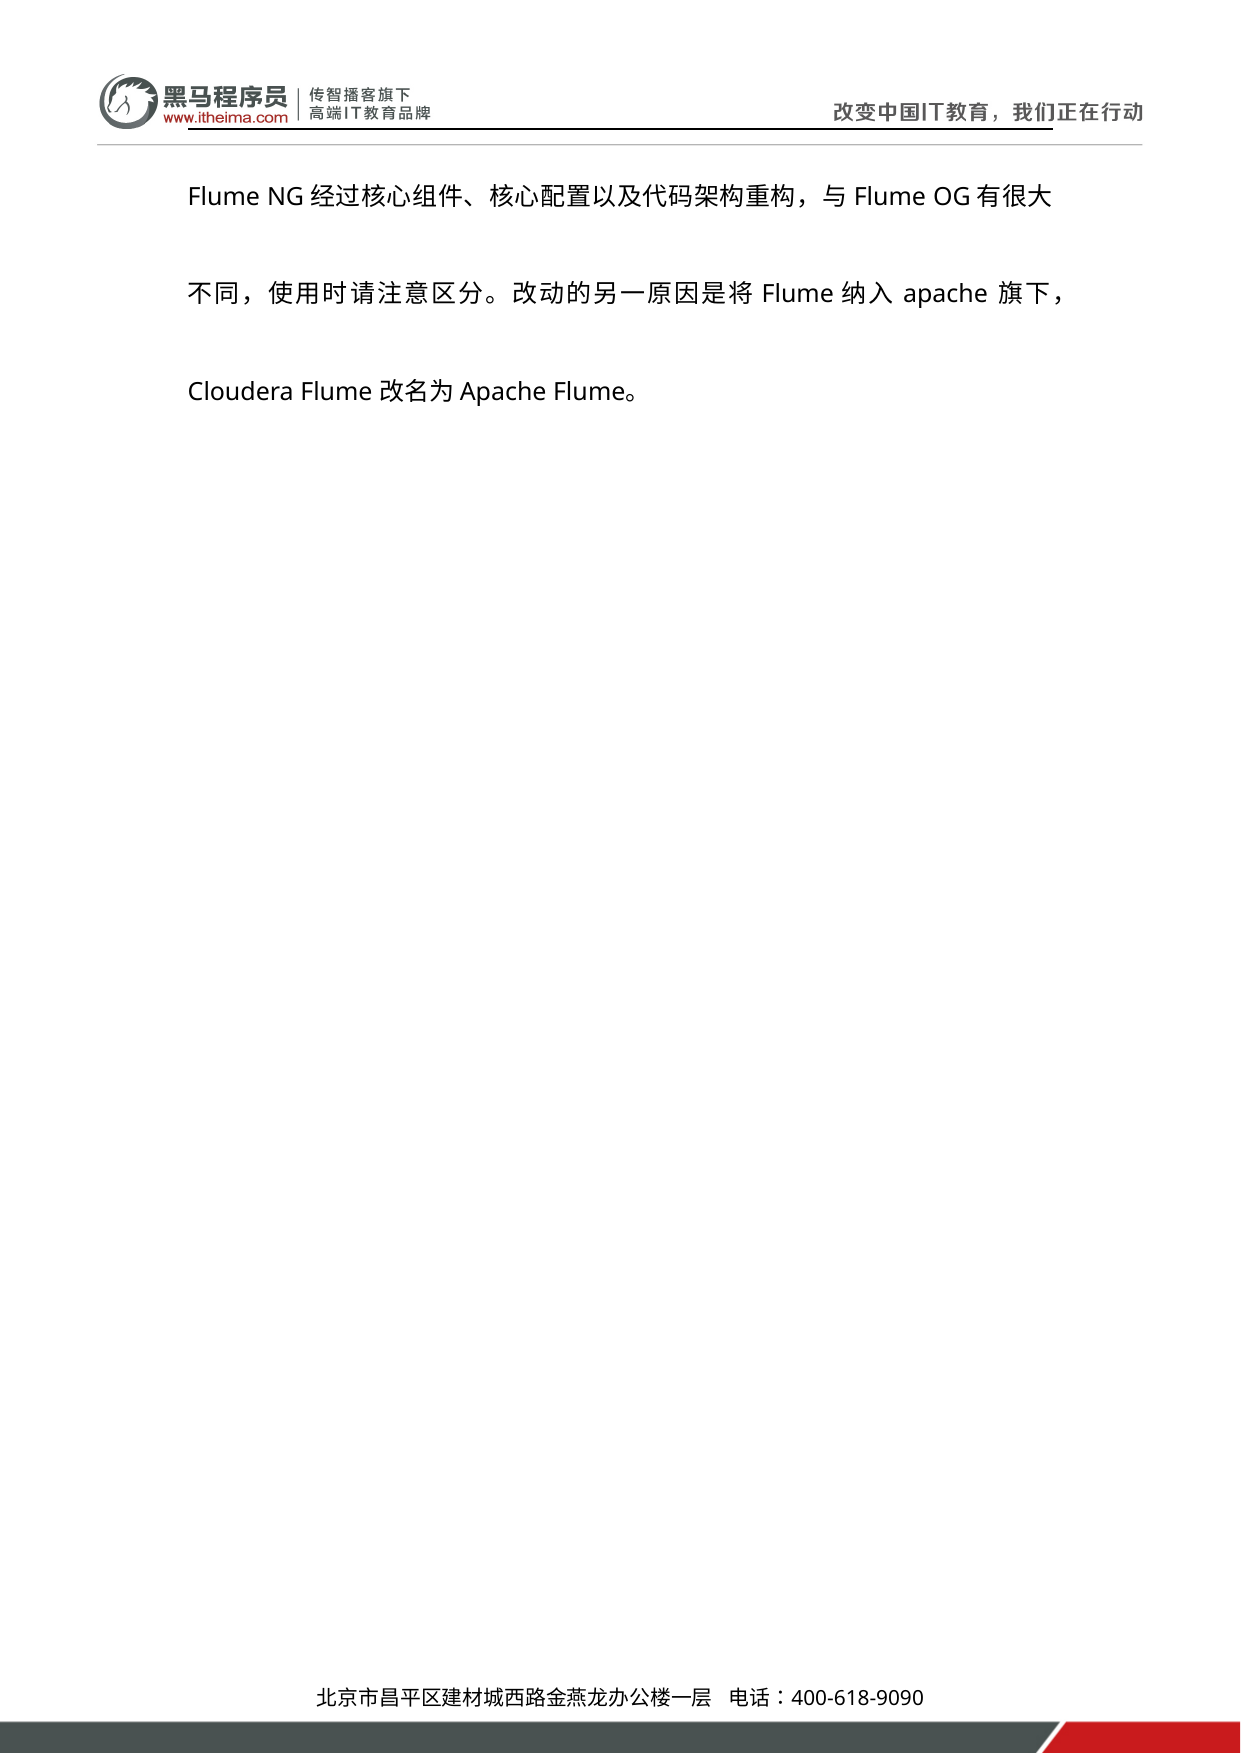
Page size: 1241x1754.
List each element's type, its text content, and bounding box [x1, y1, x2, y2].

picture [0, 3, 1241, 153]
picture [0, 1662, 1241, 1753]
